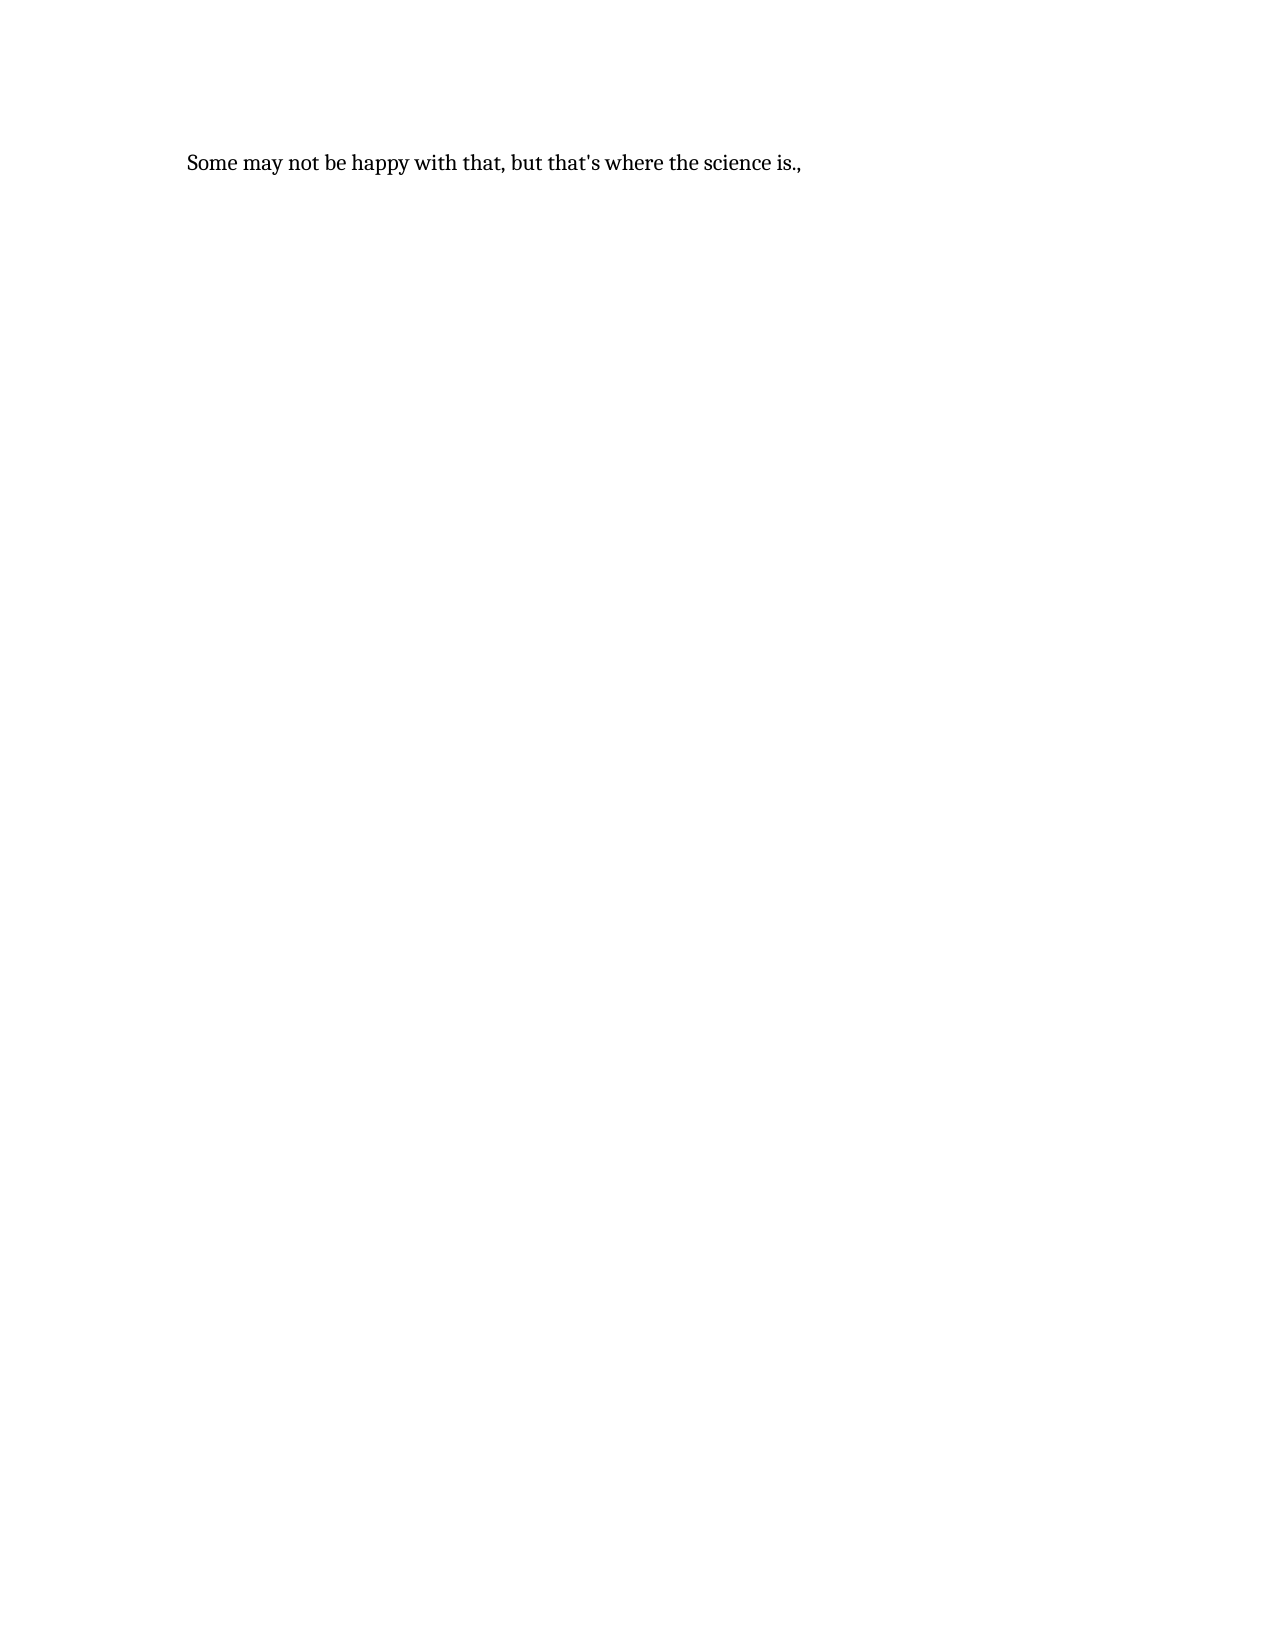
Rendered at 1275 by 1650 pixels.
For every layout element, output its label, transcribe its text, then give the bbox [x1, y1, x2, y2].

text Some may not be happy with that, but that's where the science is., [187, 150, 1087, 176]
